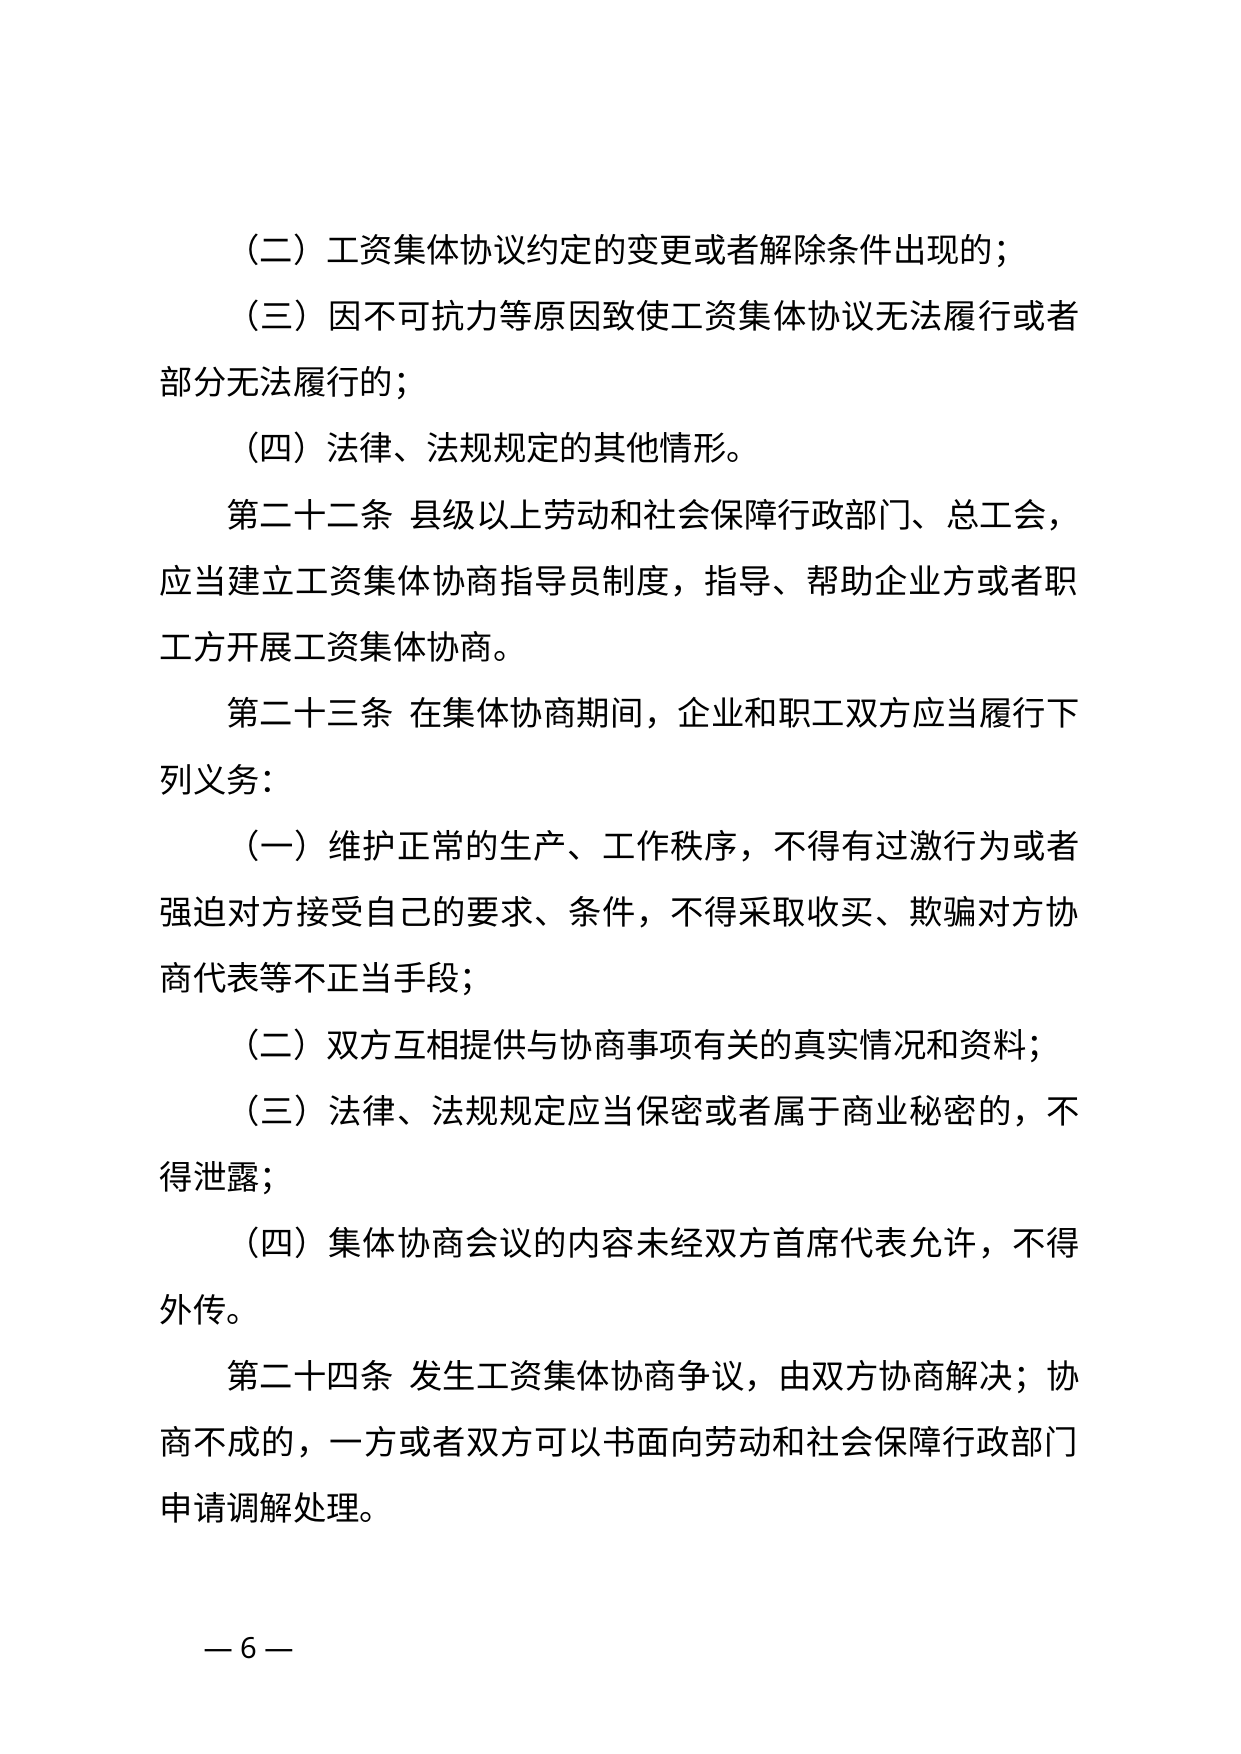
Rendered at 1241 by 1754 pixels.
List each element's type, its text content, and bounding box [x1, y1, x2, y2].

text （四）法律、法规规定的其他情形。 [159, 413, 1081, 479]
text 第二十四条 发生工资集体协商争议，由双方协商解决；协商不成的，一方或者双方可以书面向劳动和社会保障行政部门申请调解处理。 [159, 1341, 1081, 1539]
text 第二十二条 县级以上劳动和社会保障行政部门、总工会，应当建立工资集体协商指导员制度，指导、帮助企业方或者职工方开展工资集体协商。 [159, 479, 1081, 678]
text （二）工资集体协议约定的变更或者解除条件出现的； [159, 214, 1081, 281]
text 第二十三条 在集体协商期间，企业和职工双方应当履行下列义务： [159, 678, 1081, 811]
text （四）集体协商会议的内容未经双方首席代表允许，不得外传。 [159, 1208, 1081, 1341]
text （二）双方互相提供与协商事项有关的真实情况和资料； [159, 1009, 1081, 1076]
text （三）法律、法规规定应当保密或者属于商业秘密的，不得泄露； [159, 1076, 1081, 1208]
text （一）维护正常的生产、工作秩序，不得有过激行为或者强迫对方接受自己的要求、条件，不得采取收买、欺骗对方协商代表等不正当手段； [159, 811, 1081, 1009]
text （三）因不可抗力等原因致使工资集体协议无法履行或者部分无法履行的； [159, 281, 1081, 413]
